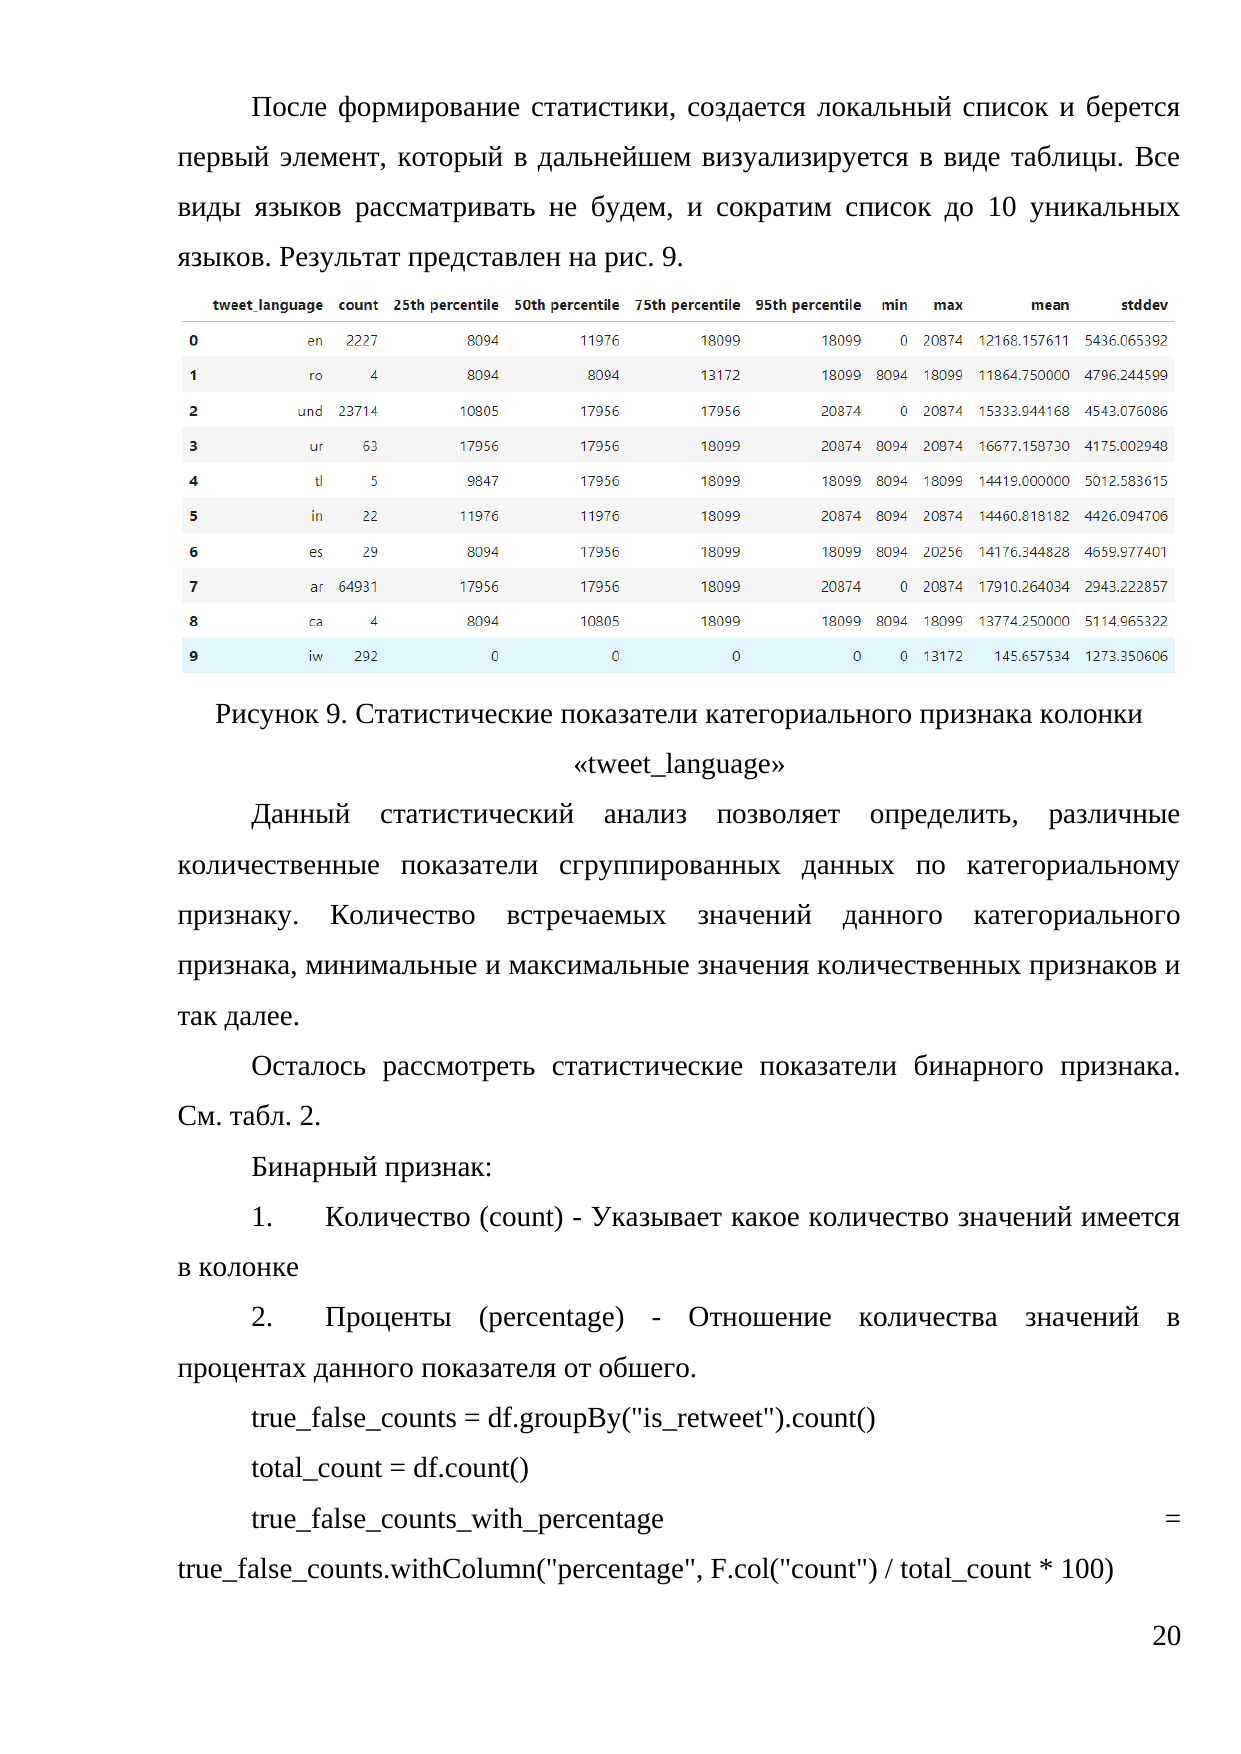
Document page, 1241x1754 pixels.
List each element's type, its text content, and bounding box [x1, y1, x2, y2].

list true_false_counts_with_percentage = true_false_counts.withColumn("percentage", F.col("count") / total_count * 100) [177, 1501, 1181, 1585]
picture [177, 290, 1182, 682]
text Рисунок 9. Статистические показатели категориального признака колонки «tweet_language» [177, 696, 1181, 780]
list Количество (count) - Указывает какое количество значений имеется в колонке [177, 1199, 1181, 1283]
list Проценты (percentage) - Отношение количества значений в процентах данного показателя от обшего. [177, 1299, 1181, 1383]
list true_false_counts = df.groupBy("is_retweet").count() [177, 1400, 1181, 1434]
text Осталось рассмотреть статистические показатели бинарного признака. См. табл. 2. [177, 1048, 1181, 1132]
text Данный статистический анализ позволяет определить, различные количественные показатели сгруппированных данных по категориальному признаку. Количество встречаемых значений данного категориального признака, минимальные и максимальные значения количественных признаков и так далее. [177, 796, 1181, 1031]
list total_count = df.count() [177, 1451, 1181, 1484]
text Бинарный признак: [177, 1149, 1181, 1182]
list После формирование статистики, создается локальный список и берется первый элемент, который в дальнейшем визуализируется в виде таблицы. Все виды языков рассматривать не будем, и сократим список до 10 уникальных языков. Результат представлен на рис. 9. [177, 89, 1181, 273]
